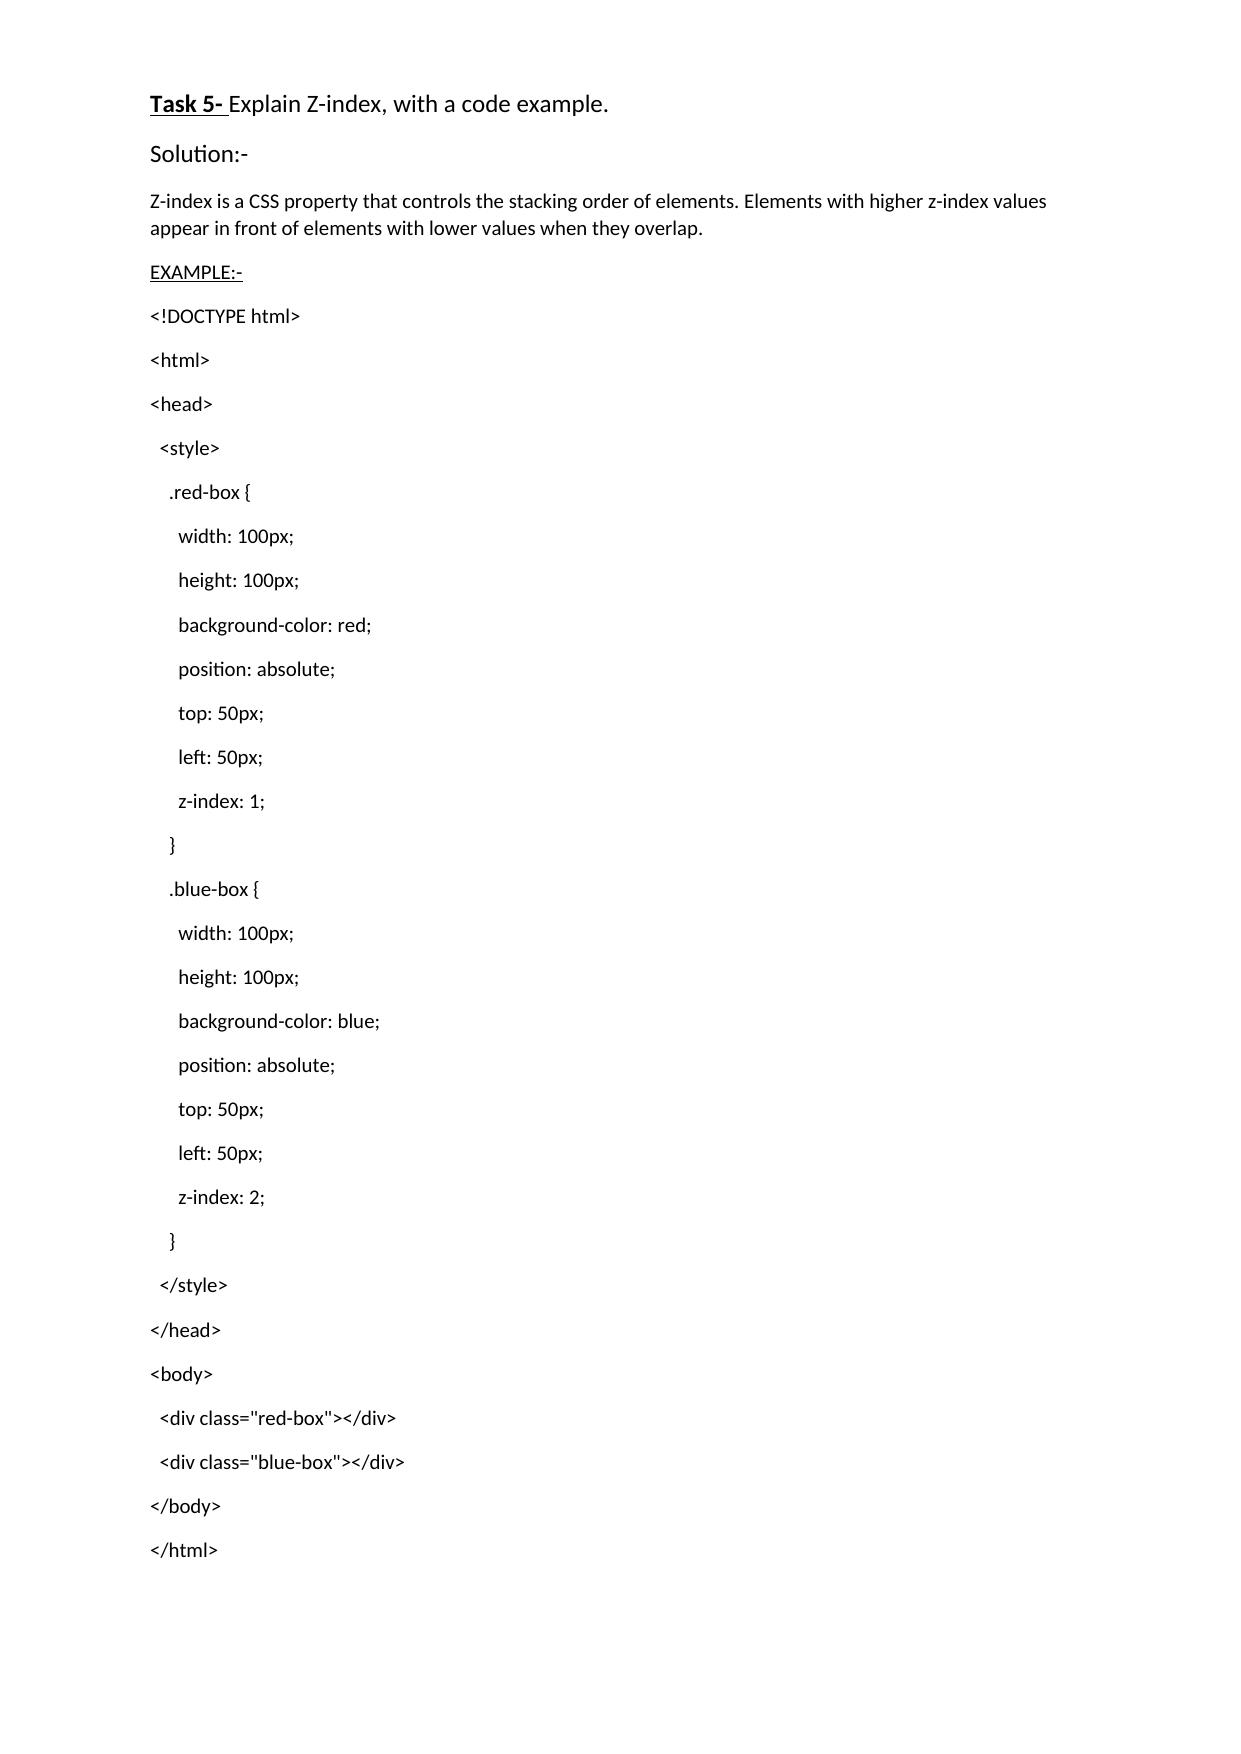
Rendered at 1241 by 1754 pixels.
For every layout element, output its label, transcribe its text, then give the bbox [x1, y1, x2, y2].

text </html> [150, 1537, 1090, 1562]
text <head> [150, 391, 1090, 417]
text <style> [150, 436, 1090, 461]
text Z-index is a CSS property that controls the stacking order of elements. Elements with higher z-index values appear in front of elements with lower values when they overlap. [150, 188, 1090, 241]
text EXAMPLE:- [150, 259, 1090, 285]
text position: absolute; [150, 1052, 1090, 1078]
text </style> [150, 1273, 1090, 1298]
text <div class="red-box"></div> [150, 1405, 1090, 1430]
text <!DOCTYPE html> [150, 303, 1090, 329]
text Solution:- [150, 138, 1090, 169]
text } [150, 1229, 1090, 1254]
text height: 100px; [150, 964, 1090, 990]
text } [150, 832, 1090, 857]
text <body> [150, 1361, 1090, 1386]
text width: 100px; [150, 524, 1090, 549]
text .blue-box { [150, 876, 1090, 902]
text left: 50px; [150, 744, 1090, 769]
text background-color: blue; [150, 1008, 1090, 1034]
text top: 50px; [150, 1096, 1090, 1122]
text </body> [150, 1493, 1090, 1518]
text <div class="blue-box"></div> [150, 1449, 1090, 1474]
text <html> [150, 347, 1090, 373]
text width: 100px; [150, 920, 1090, 946]
text background-color: red; [150, 612, 1090, 637]
text top: 50px; [150, 700, 1090, 725]
text left: 50px; [150, 1141, 1090, 1166]
text height: 100px; [150, 568, 1090, 593]
text .red-box { [150, 479, 1090, 505]
text position: absolute; [150, 656, 1090, 681]
text </head> [150, 1317, 1090, 1342]
text z-index: 1; [150, 788, 1090, 813]
text z-index: 2; [150, 1184, 1090, 1210]
text Task 5- Explain Z-index, with a code example. [150, 89, 1090, 119]
